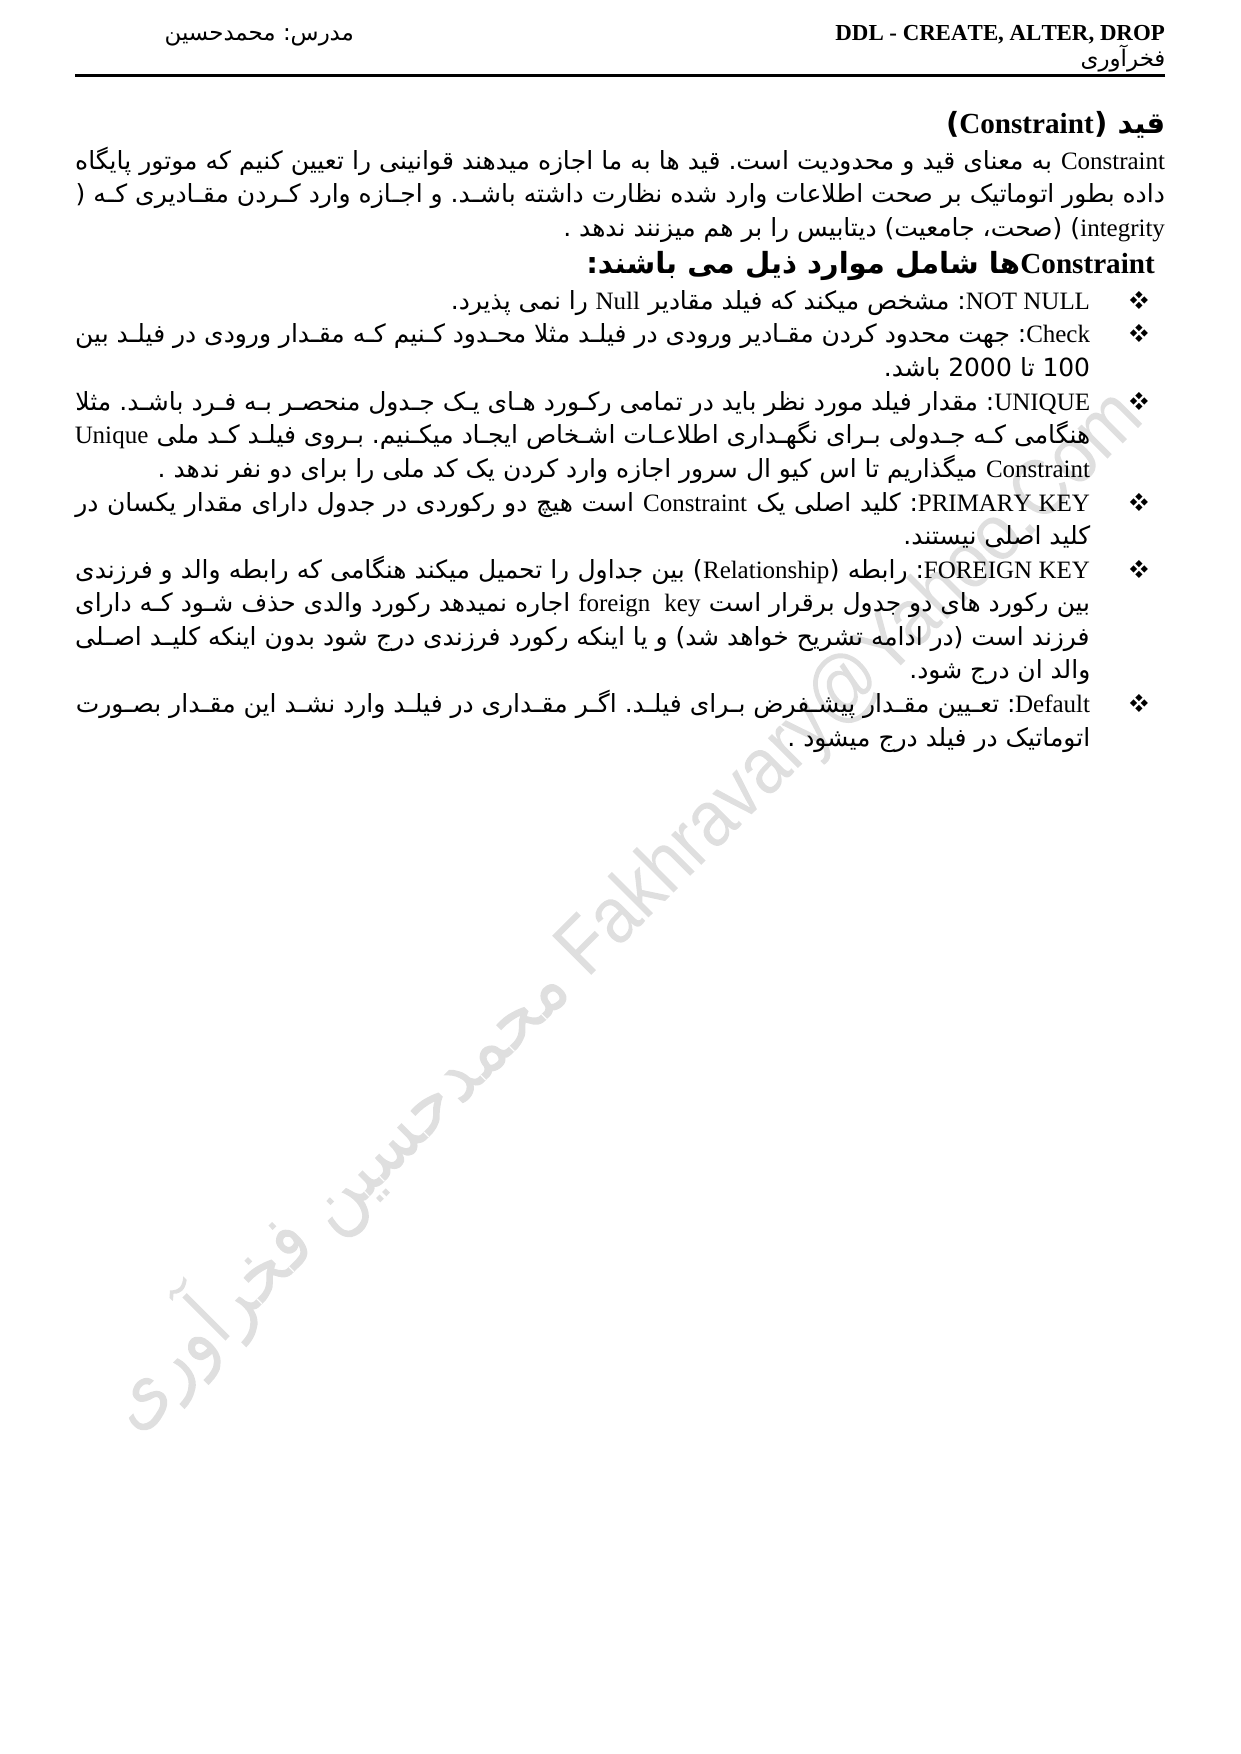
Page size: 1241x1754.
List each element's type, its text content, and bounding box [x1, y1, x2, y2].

list FOREIGN KEY: رابطه (Relationship) بین جداول را تحمیل میکند هنگامی که رابطه والد و فرزندی بین رکورد های دو جدول برقرار است foreign key اجاره نمیدهد رکورد والدی حذف شود که دارای فرزند است (در ادامه تشریح خواهد شد) و یا اینکه رکورد فرزندی درج شود بدون اینکه کلید اصلی والد ان درج شود. [75, 555, 1128, 685]
text قید (Constraint) [75, 107, 1165, 141]
list NOT NULL: مشخص میکند که فیلد مقادیر Null را نمی پذیرد. [75, 286, 1128, 315]
list Check: جهت محدود کردن مقادیر ورودی در فیلد مثلا محدود کنیم که مقدار ورودی در فیلد بین 100 تا 2000 باشد. [75, 319, 1128, 382]
list UNIQUE: مقدار فیلد مورد نظر باید در تمامی رکورد های یک جدول منحصر به فرد باشد. مثلا هنگامی که جدولی برای نگهداری اطلاعات اشخاص ایجاد میکنیم. بروی فیلد کد ملی Unique Constraint میگذاریم تا اس کیو ال سرور اجازه وارد کردن یک کد ملی را برای دو نفر ندهد . [75, 387, 1128, 483]
list Default: تعیین مقدار پیشفرض برای فیلد. اگر مقداری در فیلد وارد نشد این مقدار بصورت اتوماتیک در فیلد درج میشود . [75, 689, 1128, 752]
text Constraintها شامل موارد ذیل می باشند: [75, 247, 1165, 281]
text Constraint به معنای قید و محدودیت است. قید ها به ما اجازه میدهند قوانینی را تعیین کنیم که موتور پایگاه داده بطور اتوماتیک بر صحت اطلاعات وارد شده نظارت داشته باشد. و اجازه وارد کردن مقادیری که (integrity) (صحت، جامعیت) دیتابیس را بر هم میزنند ندهد . [75, 146, 1165, 242]
list PRIMARY KEY: کلید اصلی یک Constraint است هیچ دو رکوردی در جدول دارای مقدار یکسان در کلید اصلی نیستند. [75, 488, 1128, 551]
